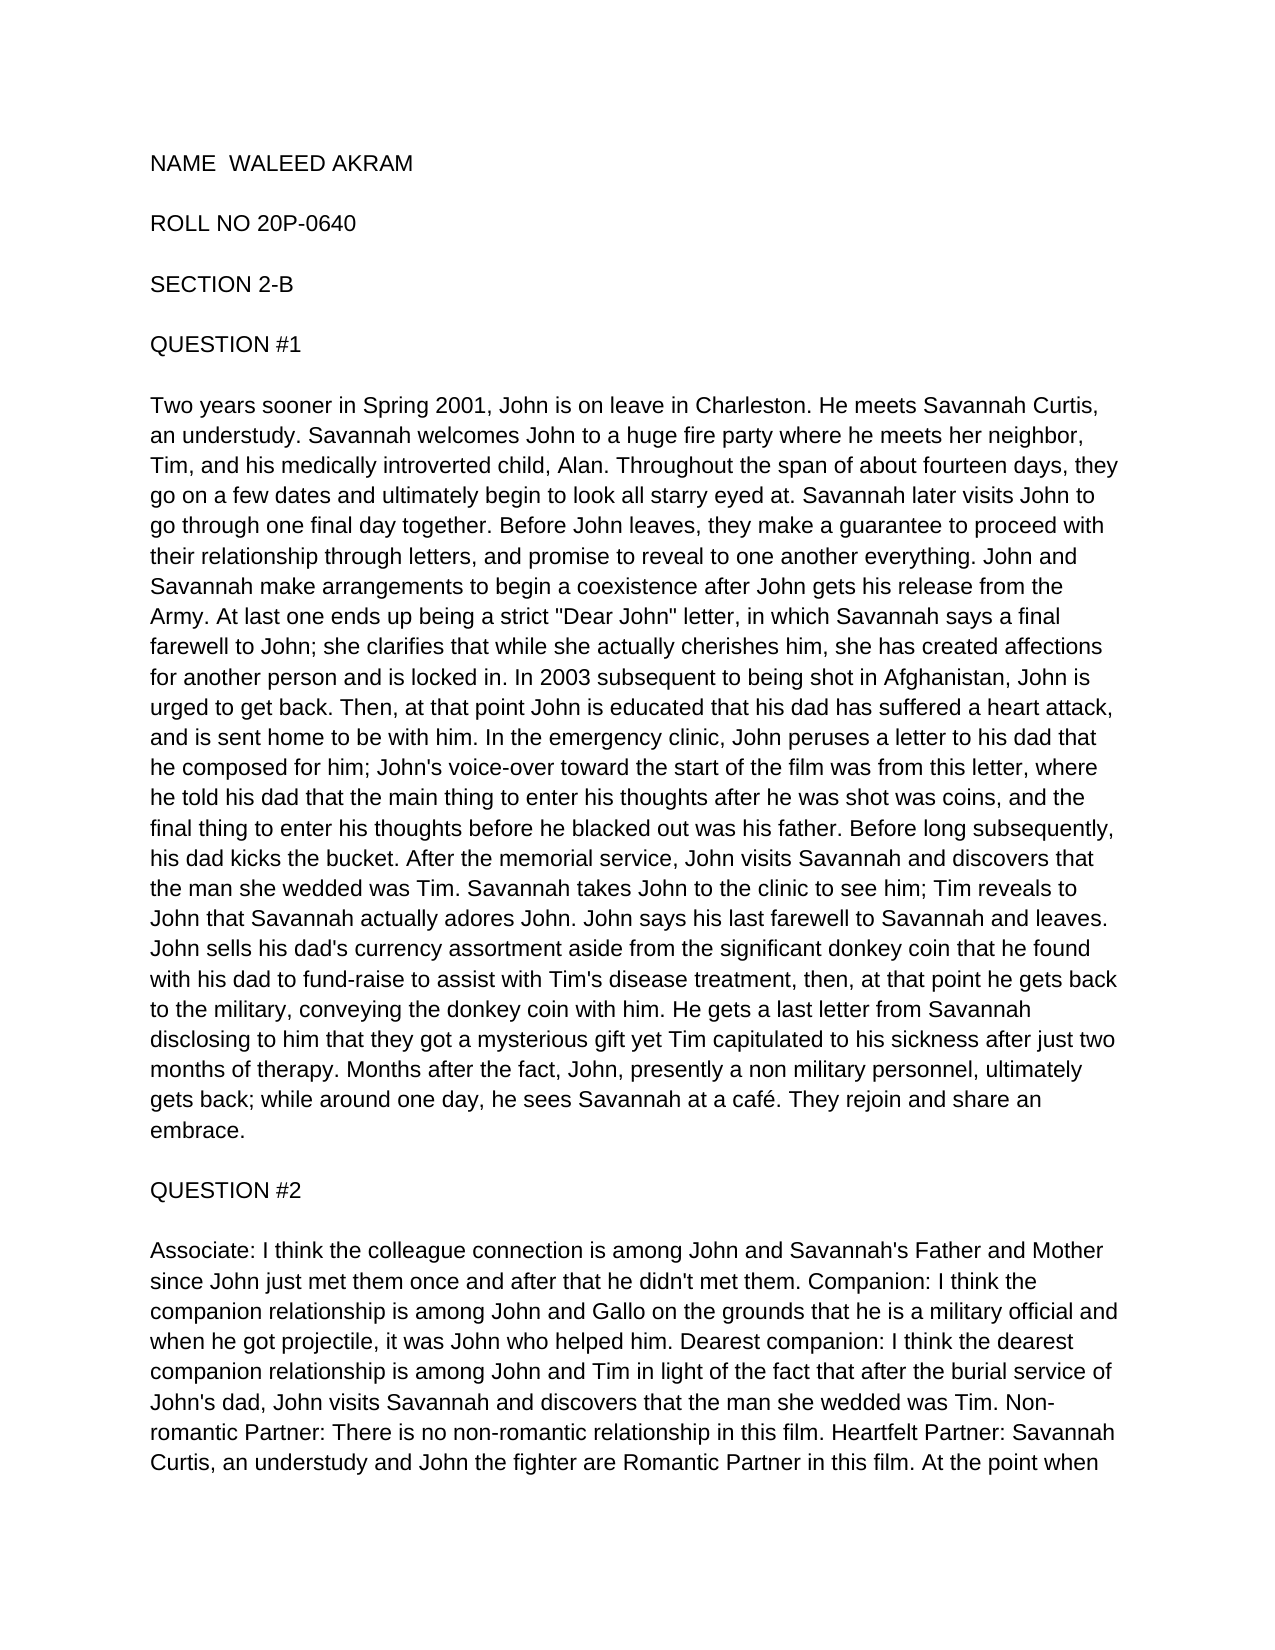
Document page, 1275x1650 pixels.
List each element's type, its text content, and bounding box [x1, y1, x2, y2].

text Two years sooner in Spring 2001, John is on leave in Charleston. He meets Savannah Curtis, an understudy. Savannah welcomes John to a huge fire party where he meets her neighbor, Tim, and his medically introverted child, Alan. Throughout the span of about fourteen days, they go on a few dates and ultimately begin to look all starry eyed at. Savannah later visits John to go through one final day together. Before John leaves, they make a guarantee to proceed with their relationship through letters, and promise to reveal to one another everything. John and Savannah make arrangements to begin a coexistence after John gets his release from the Army. At last one ends up being a strict "Dear John" letter, in which Savannah says a final farewell to John; she clarifies that while she actually cherishes him, she has created affections for another person and is locked in. In 2003 subsequent to being shot in Afghanistan, John is urged to get back. Then, at that point John is educated that his dad has suffered a heart attack, and is sent home to be with him. In the emergency clinic, John peruses a letter to his dad that he composed for him; John's voice-over toward the start of the film was from this letter, where he told his dad that the main thing to enter his thoughts after he was shot was coins, and the final thing to enter his thoughts before he blacked out was his father. Before long subsequently, his dad kicks the bucket. After the memorial service, John visits Savannah and discovers that the man she wedded was Tim. Savannah takes John to the clinic to see him; Tim reveals to John that Savannah actually adores John. John says his last farewell to Savannah and leaves. John sells his dad's currency assortment aside from the significant donkey coin that he found with his dad to fund-raise to assist with Tim's disease treatment, then, at that point he gets back to the military, conveying the donkey coin with him. He gets a last letter from Savannah disclosing to him that they got a mysterious gift yet Tim capitulated to his sickness after just two months of therapy. Months after the fact, John, presently a non military personnel, ultimately gets back; while around one day, he sees Savannah at a café. They rejoin and share an embrace. [150, 392, 1125, 1143]
text NAME WALEED AKRAM [150, 150, 1125, 176]
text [150, 1237, 1125, 1475]
text QUESTION #1 [150, 331, 1125, 358]
text SECTION 2-B [150, 271, 1125, 297]
text QUESTION #2 [150, 1177, 1125, 1203]
text ROLL NO 20P-0640 [150, 210, 1125, 237]
